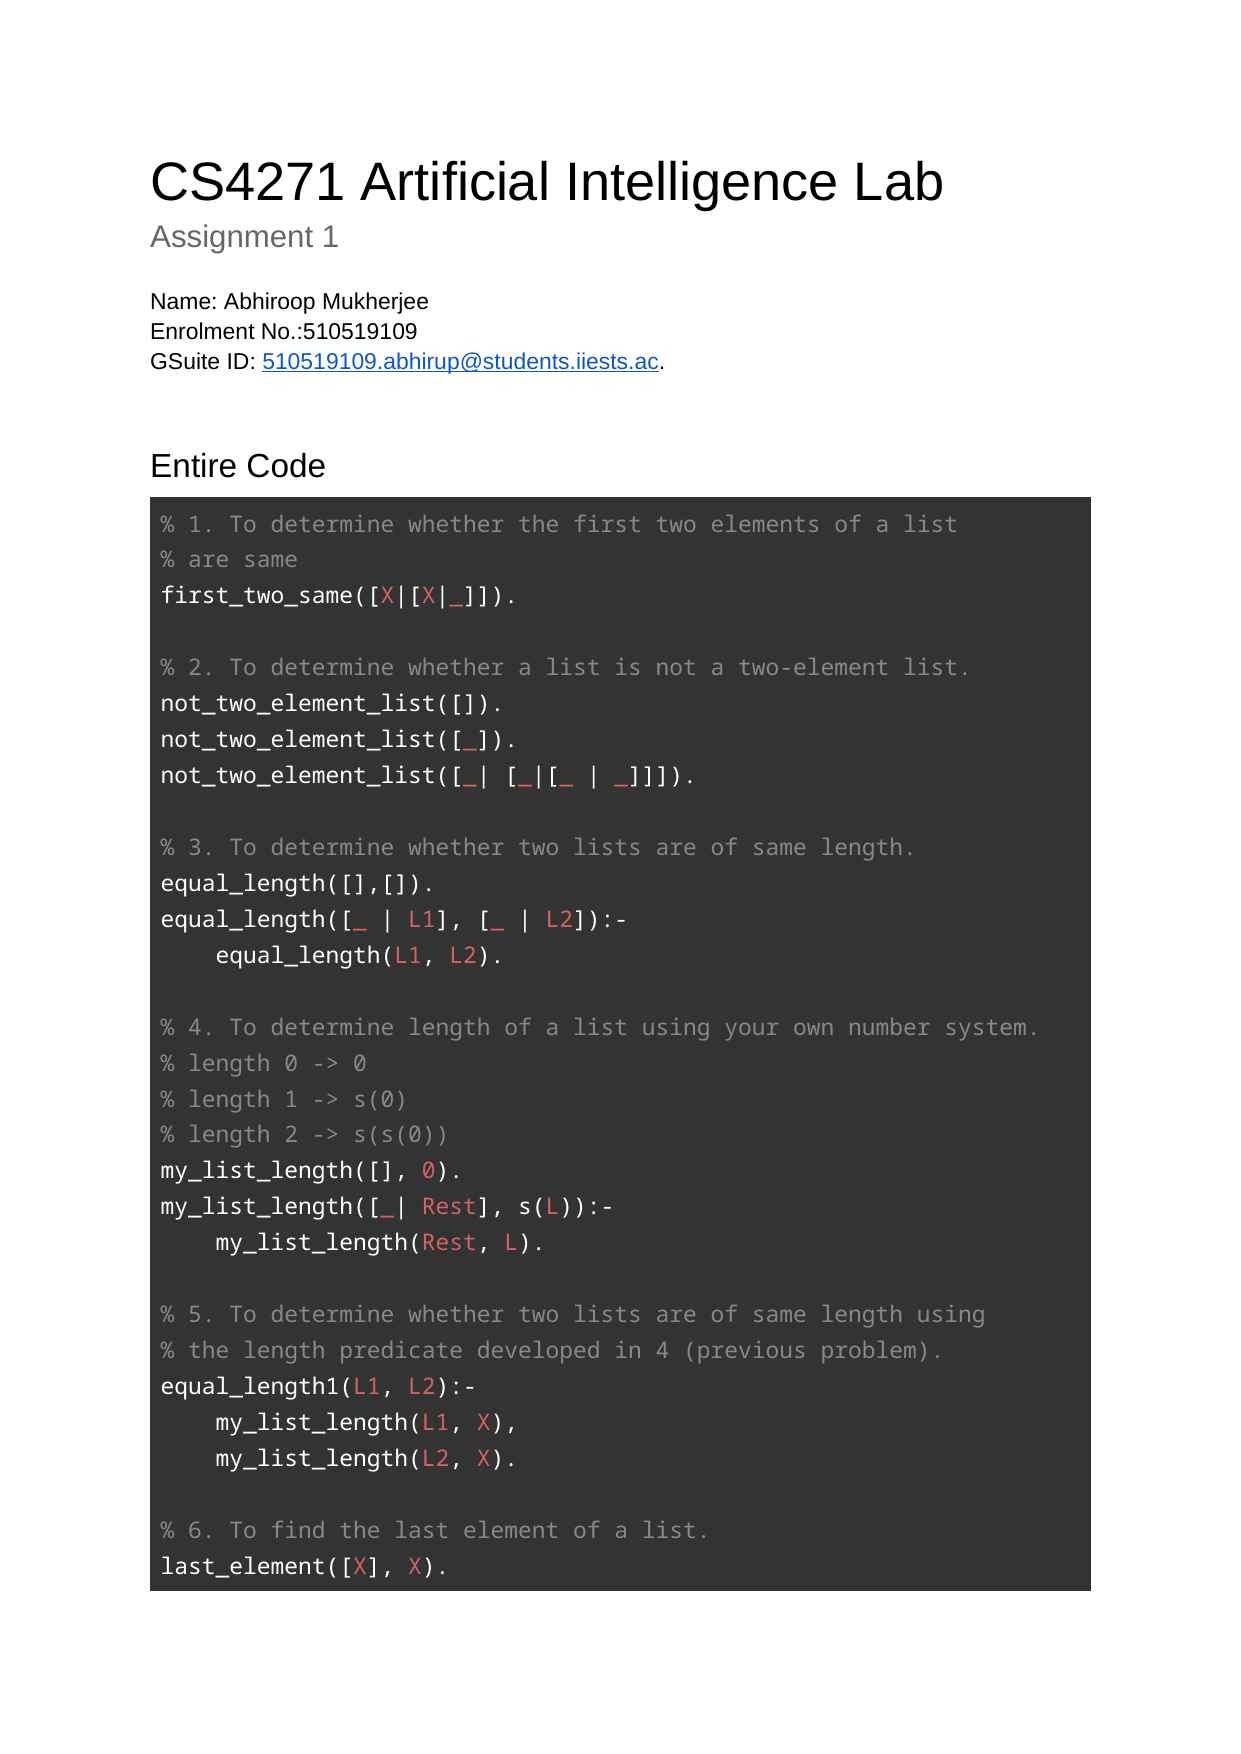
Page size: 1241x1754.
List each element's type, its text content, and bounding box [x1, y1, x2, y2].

text Enrolment No.:510519109 [150, 318, 1090, 344]
text GSuite ID: 510519109.abhirup@students.iiests.ac. [150, 348, 1090, 374]
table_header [150, 497, 1091, 1591]
title CS4271 Artificial Intelligence Lab [150, 150, 1090, 212]
text Name: Abhiroop Mukherjee [150, 288, 1090, 314]
subtitle Assignment 1 [150, 218, 1090, 254]
subtitle Entire Code [150, 446, 1090, 484]
